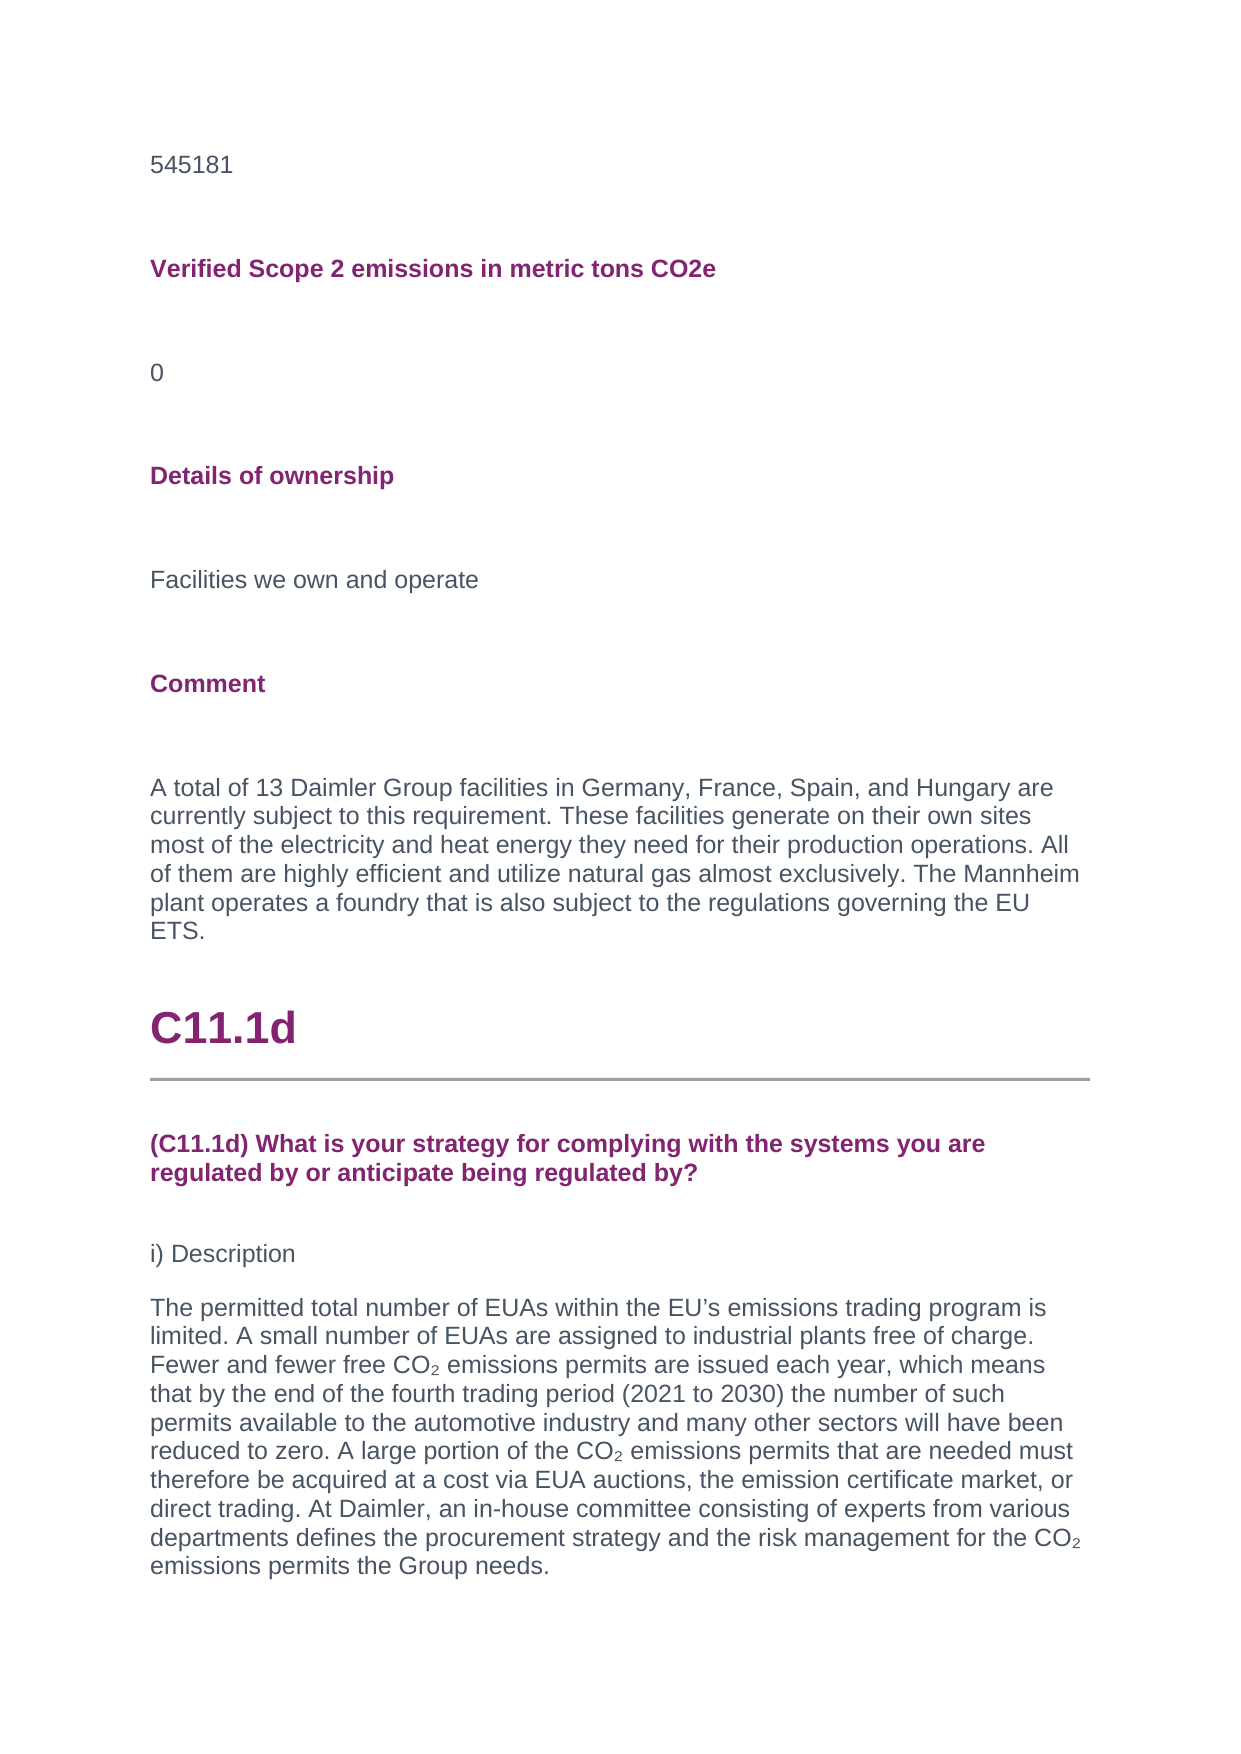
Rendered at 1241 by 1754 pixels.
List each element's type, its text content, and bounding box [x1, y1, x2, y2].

subtitle (C11.1d) What is your strategy for complying with the systems you are regulated by or anticipate being regulated by? [150, 1129, 1090, 1187]
text 545181 [150, 150, 1090, 179]
text Facilities we own and operate [150, 565, 1090, 594]
subtitle Verified Scope 2 emissions in metric tons CO2e [150, 254, 1090, 282]
subtitle C11.1d [150, 945, 1090, 1053]
text 0 [150, 357, 1090, 386]
subtitle Comment [150, 669, 1090, 697]
text The permitted total number of EUAs within the EU’s emissions trading program is limited. A small number of EUAs are assigned to industrial plants free of charge. Fewer and fewer free CO₂ emissions permits are issued each year, which means that by the end of the fourth trading period (2021 to 2030) the number of such permits available to the automotive industry and many other sectors will have been reduced to zero. A large portion of the CO₂ emissions permits that are needed must therefore be acquired at a cost via EUA auctions, the emission certificate market, or direct trading. At Daimler, an in-house committee consisting of experts from various departments defines the procurement strategy and the risk management for the CO₂ emissions permits the Group needs. [150, 1265, 1090, 1580]
text A total of 13 Daimler Group facilities in Germany, France, Spain, and Hungary are currently subject to this requirement. These facilities generate on their own sites most of the electricity and heat energy they need for their production operations. All of them are highly efficient and utilize natural gas almost exclusively. The Mannheim plant operates a foundry that is also subject to the regulations governing the EU ETS. [150, 772, 1090, 945]
subtitle Details of ownership [150, 461, 1090, 490]
text i) Description [150, 1212, 1090, 1265]
